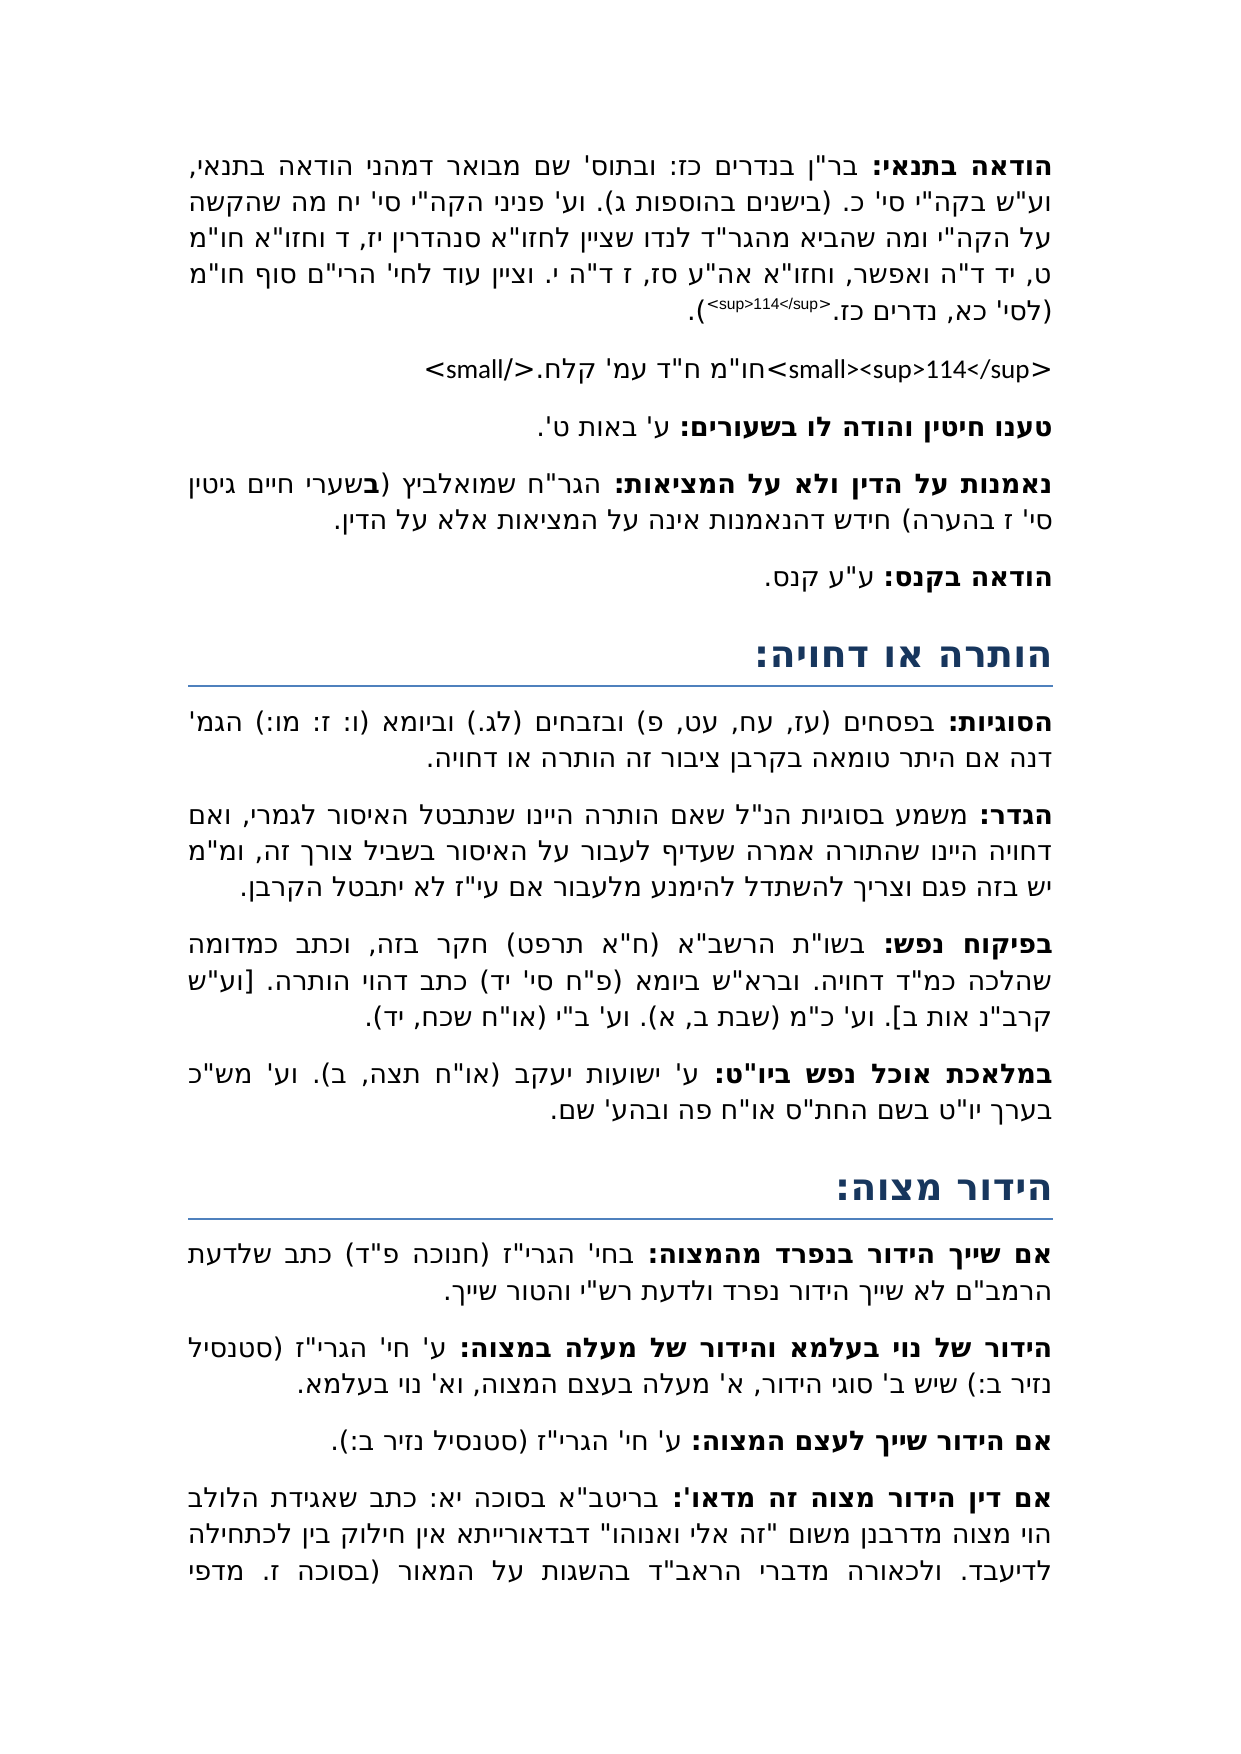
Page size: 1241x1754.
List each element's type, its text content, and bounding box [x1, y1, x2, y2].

text בפיקוח נפש: בשו"ת הרשב"א (ח"א תרפט) חקר בזה, וכתב כמדומה שהלכה כמ"ד דחויה. וברא"ש ביומא (פ"ח סי' יד) כתב דהוי הותרה. [וע"ש קרב"נ אות ב]. וע' כ"מ (שבת ב, א). וע' ב"י (או"ח שכח, יד). [187, 929, 1053, 1033]
text הודאה בקנס: ע"ע קנס. [187, 562, 1053, 593]
text הודאה בתנאי: בר"ן בנדרים כז: ובתוס' שם מבואר דמהני הודאה בתנאי, וע"ש בקה"י סי' כ. (בישנים בהוספות ג). וע' פניני הקה"י סי' יח מה שהקשה על הקה"י ומה שהביא מהגר"ד לנדו שציין לחזו"א סנהדרין יז, ד וחזו"א חו"מ ט, יד ד"ה ואפשר, וחזו"א אה"ע סז, ז ד"ה י. וציין עוד לחי' הרי"ם סוף חו"מ (לסי' כא, נדרים כז.<sup>114</sup>). [187, 150, 1053, 327]
text נאמנות על הדין ולא על המציאות: הגר"ח שמואלביץ (בשערי חיים גיטין סי' ז בהערה) חידש דהנאמנות אינה על המציאות אלא על הדין. [187, 468, 1053, 536]
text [187, 1483, 1053, 1587]
text הגדר: משמע בסוגיות הנ"ל שאם הותרה היינו שנתבטל האיסור לגמרי, ואם דחויה היינו שהתורה אמרה שעדיף לעבור על האיסור בשביל צורך זה, ומ"מ יש בזה פגם וצריך להשתדל להימנע מלעבור אם עי"ז לא יתבטל הקרבן. [187, 799, 1053, 903]
text אם הידור שייך לעצם המצוה: ע' חי' הגרי"ז (סטנסיל נזיר ב:). [187, 1426, 1053, 1457]
text טענו חיטין והודה לו בשעורים: ע' באות ט'. [187, 411, 1053, 443]
text במלאכת אוכל נפש ביו"ט: ע' ישועות יעקב (או"ח תצה, ב). וע' מש"כ בערך יו"ט בשם החת"ס או"ח פה ובהע' שם. [187, 1058, 1053, 1126]
text אם שייך הידור בנפרד מהמצוה: בחי' הגרי"ז (חנוכה פ"ד) כתב שלדעת הרמב"ם לא שייך הידור נפרד ולדעת רש"י והטור שייך. [187, 1239, 1053, 1307]
text הידור של נוי בעלמא והידור של מעלה במצוה: ע' חי' הגרי"ז (סטנסיל נזיר ב:) שיש ב' סוגי הידור, א' מעלה בעצם המצוה, וא' נוי בעלמא. [187, 1332, 1053, 1400]
subtitle הותרה או דחויה: [187, 633, 1053, 687]
text הסוגיות: בפסחים (עז, עח, עט, פ) ובזבחים (לג.) וביומא (ו: ז: מו:) הגמ' דנה אם היתר טומאה בקרבן ציבור זה הותרה או דחויה. [187, 706, 1053, 774]
text <small><sup>114</sup>חו"מ ח"ד עמ' קלח.</small> [187, 352, 1053, 385]
subtitle הידור מצוה: [187, 1166, 1053, 1220]
